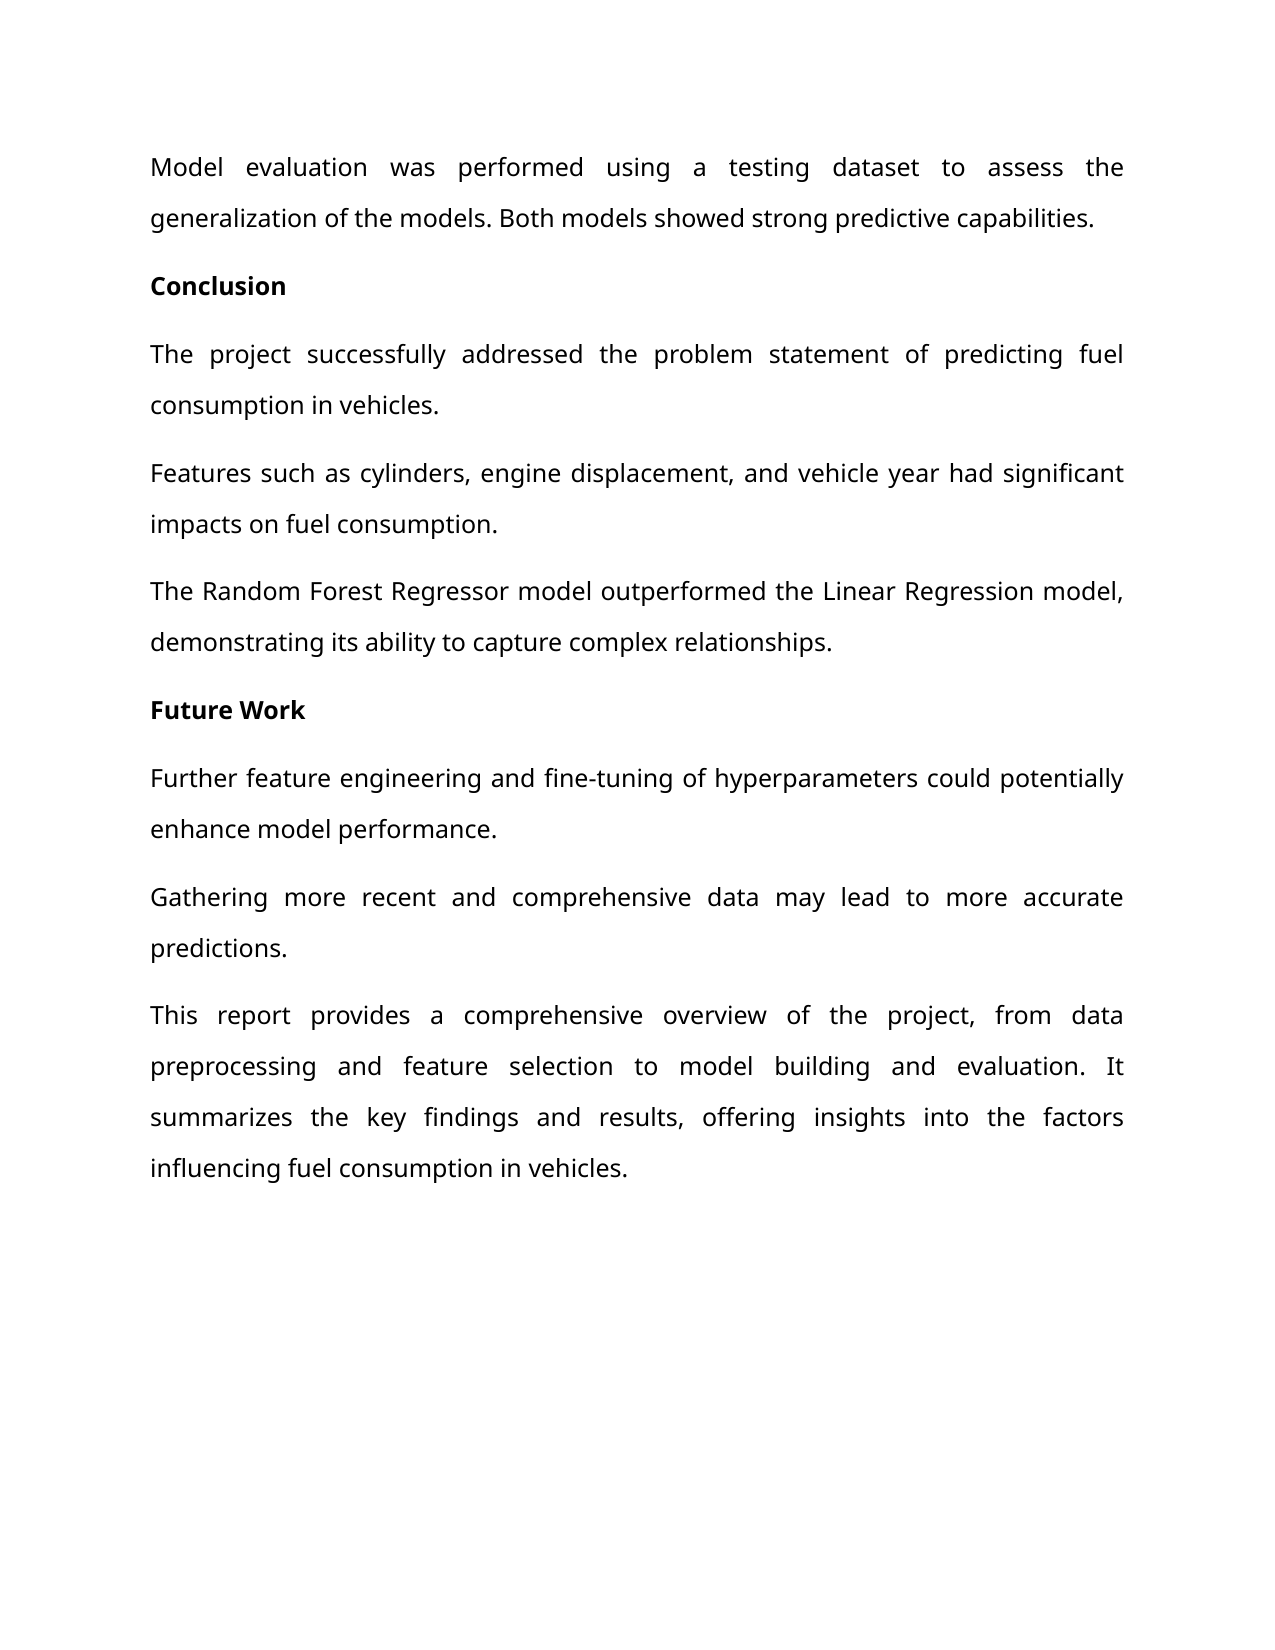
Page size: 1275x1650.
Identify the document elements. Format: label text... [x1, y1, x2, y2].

text This report provides a comprehensive overview of the project, from data preprocessing and feature selection to model building and evaluation. It summarizes the key findings and results, offering insights into the factors influencing fuel consumption in vehicles. [150, 998, 1125, 1185]
text The project successfully addressed the problem statement of predicting fuel consumption in vehicles. [150, 336, 1125, 422]
text Conclusion [150, 269, 1125, 303]
text The Random Forest Regressor model outperformed the Linear Regression model, demonstrating its ability to capture complex relationships. [150, 574, 1125, 659]
text Further feature engineering and fine-tuning of hyperparameters could potentially enhance model performance. [150, 760, 1125, 846]
text Features such as cylinders, engine displacement, and vehicle year had significant impacts on fuel consumption. [150, 455, 1125, 540]
text Future Work [150, 693, 1125, 727]
text Model evaluation was performed using a testing dataset to assess the generalization of the models. Both models showed strong predictive capabilities. [150, 150, 1125, 235]
text Gathering more recent and comprehensive data may lead to more accurate predictions. [150, 879, 1125, 964]
